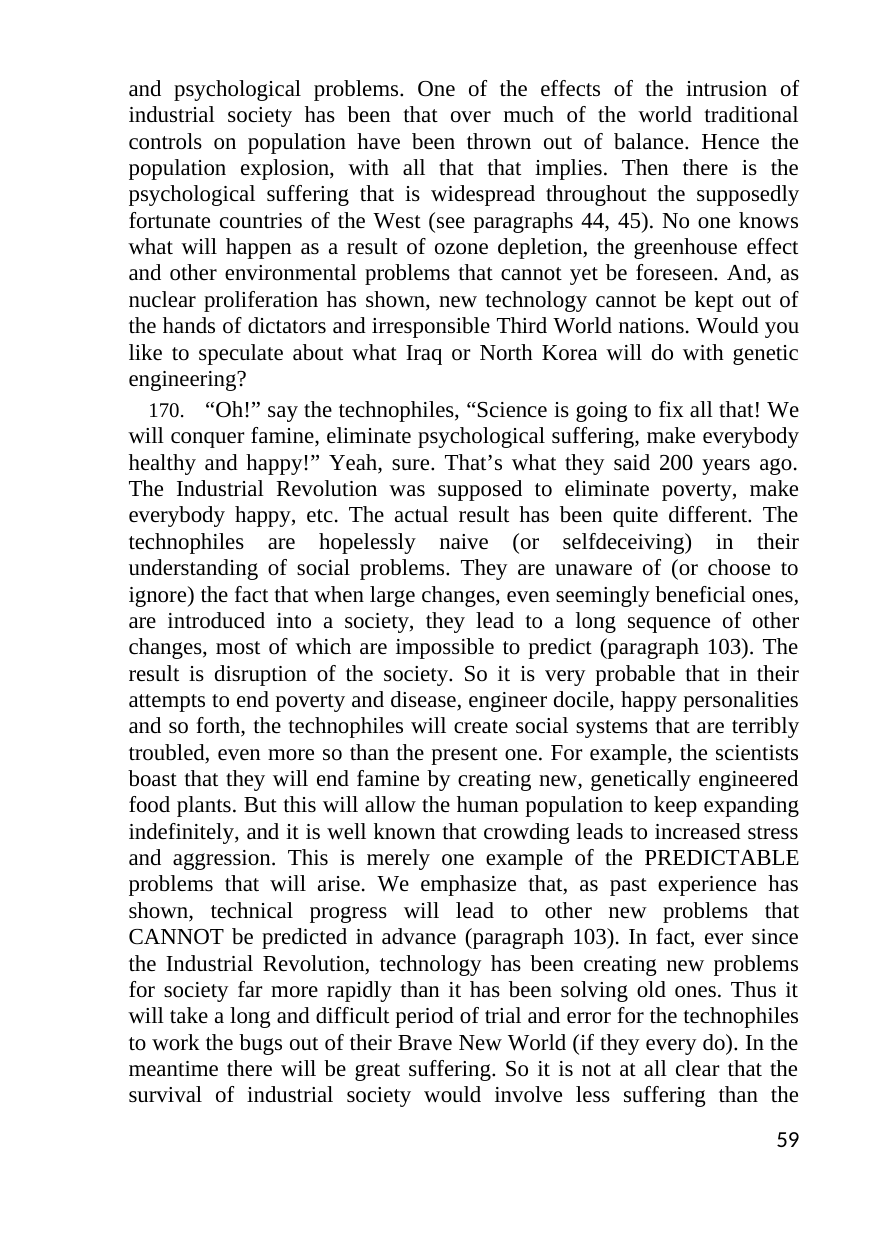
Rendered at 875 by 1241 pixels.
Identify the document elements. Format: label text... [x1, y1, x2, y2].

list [128, 75, 800, 391]
